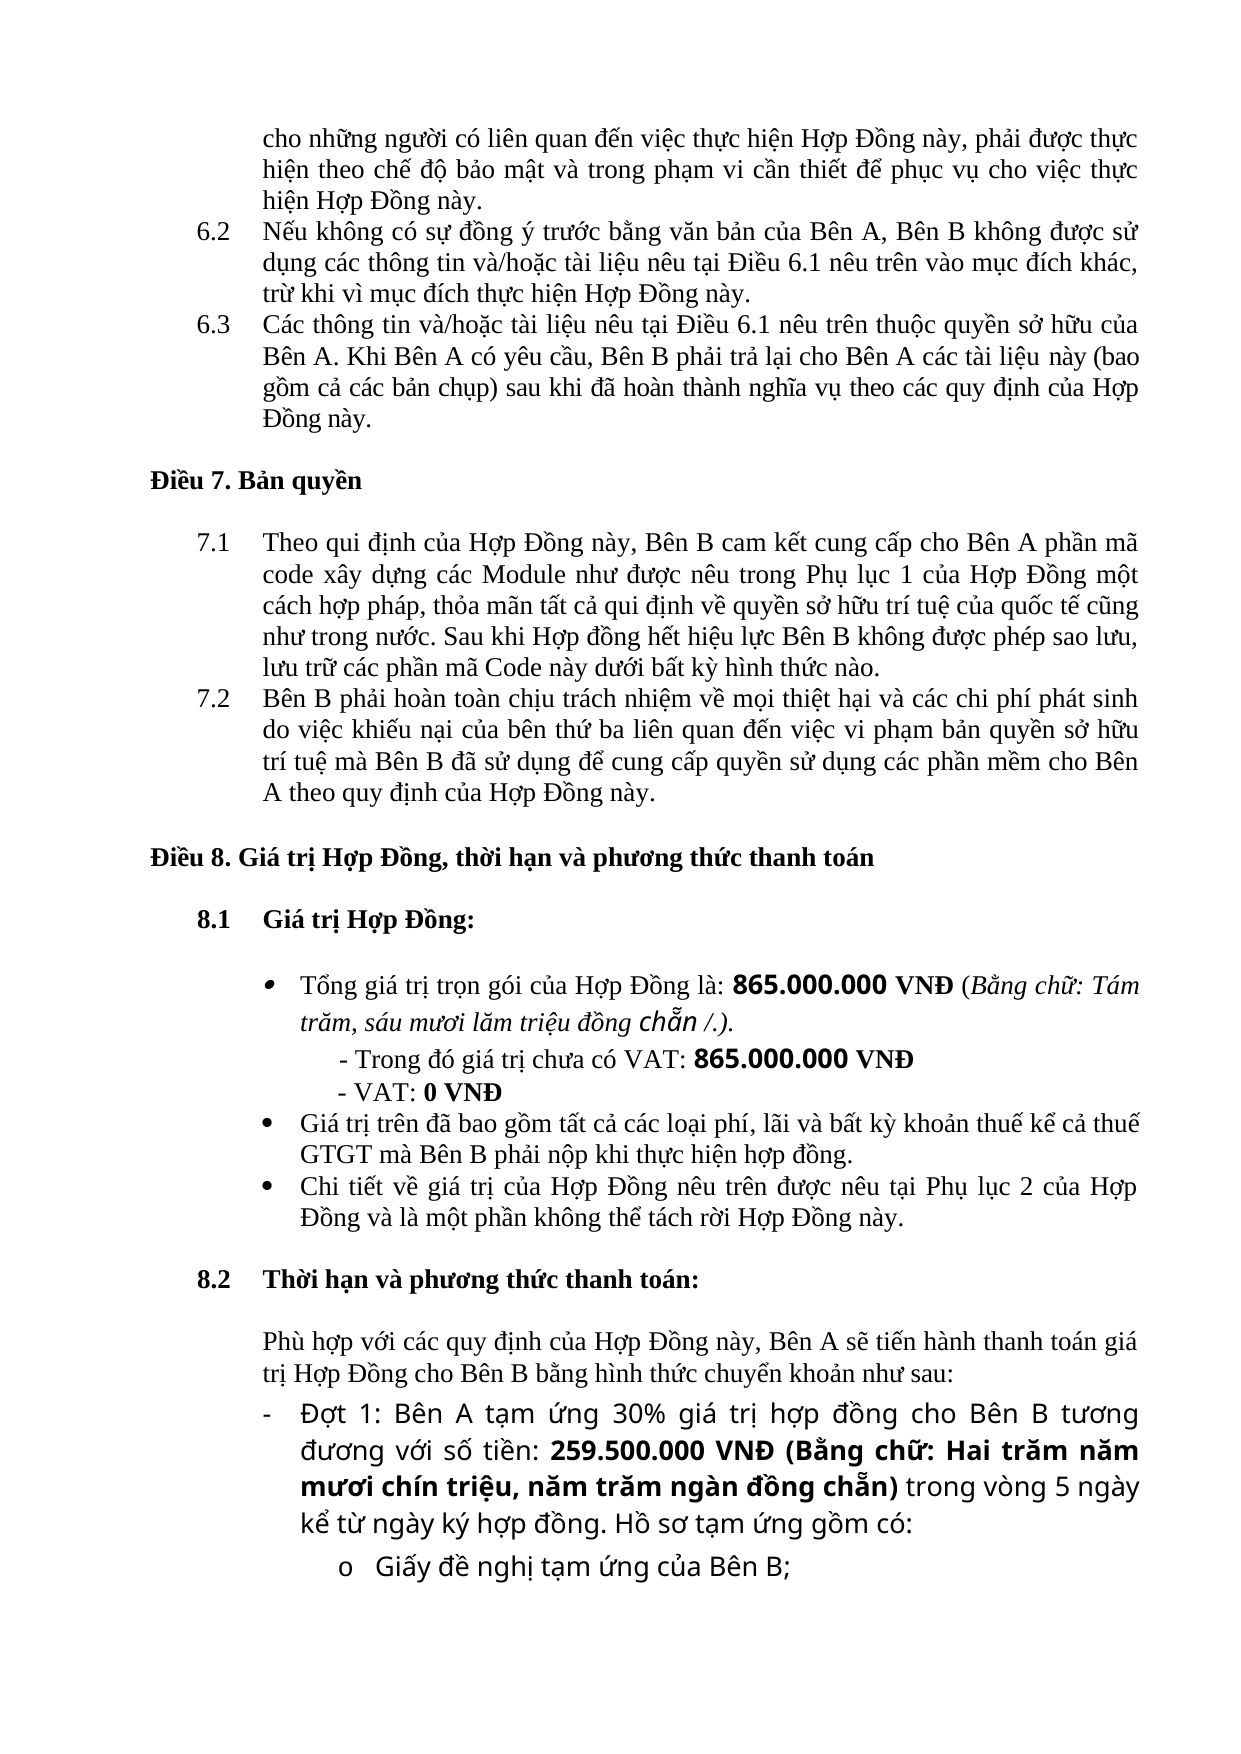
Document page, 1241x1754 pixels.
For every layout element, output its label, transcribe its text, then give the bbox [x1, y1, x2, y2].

list Tổng giá trị trọn gói của Hợp Đồng là: 865.000.000 VNĐ (Bằng chữ: Tám trăm, sáu mươi lăm triệu đồng chẵn /.). [262, 966, 1140, 1039]
list Giá trị Hợp Đồng: [197, 903, 1140, 934]
list Nếu không có sự đồng ý trước bằng văn bản của Bên A, Bên B không được sử dụng các thông tin và/hoặc tài liệu nêu tại Điều 6.1 nêu trên vào mục đích khác, trừ khi vì mục đích thực hiện Hợp Đồng này. [196, 215, 1140, 308]
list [196, 122, 1140, 215]
text Điều 8. Giá trị Hợp Đồng, thời hạn và phương thức thanh toán [150, 841, 1140, 872]
list Theo qui định của Hợp Đồng này, Bên B cam kết cung cấp cho Bên A phần mã code xây dựng các Module như được nêu trong Phụ lục 1 của Hợp Đồng một cách hợp pháp, thỏa mãn tất cả qui định về quyền sở hữu trí tuệ của quốc tế cũng như trong nước. Sau khi Hợp đồng hết hiệu lực Bên B không được phép sao lưu, lưu trữ các phần mã Code này dưới bất kỳ hình thức nào. [196, 527, 1140, 682]
list Đợt 1: Bên A tạm ứng 30% giá trị hợp đồng cho Bên B tương đương với số tiền: 259.500.000 VNĐ (Bằng chữ: Hai trăm năm mươi chín triệu, năm trăm ngàn đồng chẵn) trong vòng 5 ngày kể từ ngày ký hợp đồng. Hồ sơ tạm ứng gồm có: [262, 1394, 1140, 1542]
list Chi tiết về giá trị của Hợp Đồng nêu trên được nêu tại Phụ lục 2 của Hợp Đồng và là một phần không thể tách rời Hợp Đồng này. [262, 1170, 1140, 1232]
list Thời hạn và phương thức thanh toán: [197, 1263, 1140, 1294]
text - VAT: 0 VNĐ [337, 1076, 1140, 1107]
list Giấy đề nghị tạm ứng của Bên B; [337, 1548, 1140, 1585]
list Bên B phải hoàn toàn chịu trách nhiệm về mọi thiệt hại và các chi phí phát sinh do việc khiếu nại của bên thứ ba liên quan đến việc vi phạm bản quyền sở hữu trí tuệ mà Bên B đã sử dụng để cung cấp quyền sử dụng các phần mềm cho Bên A theo quy định của Hợp Đồng này. [196, 682, 1140, 807]
list Các thông tin và/hoặc tài liệu nêu tại Điều 6.1 nêu trên thuộc quyền sở hữu của Bên A. Khi Bên A có yêu cầu, Bên B phải trả lại cho Bên A các tài liệu này (bao gồm cả các bản chụp) sau khi đã hoàn thành nghĩa vụ theo các quy định của Hợp Đồng này. [196, 308, 1140, 433]
text Điều 7. Bản quyền [150, 464, 1140, 495]
text Phù hợp với các quy định của Hợp Đồng này, Bên A sẽ tiến hành thanh toán giá trị Hợp Đồng cho Bên B bằng hình thức chuyển khoản như sau: [262, 1326, 1140, 1388]
list Giá trị trên đã bao gồm tất cả các loại phí, lãi và bất kỳ khoản thuế kể cả thuế GTGT mà Bên B phải nộp khi thực hiện hợp đồng. [262, 1107, 1140, 1170]
text - Trong đó giá trị chưa có VAT: 865.000.000 VNĐ [242, 1039, 1140, 1076]
